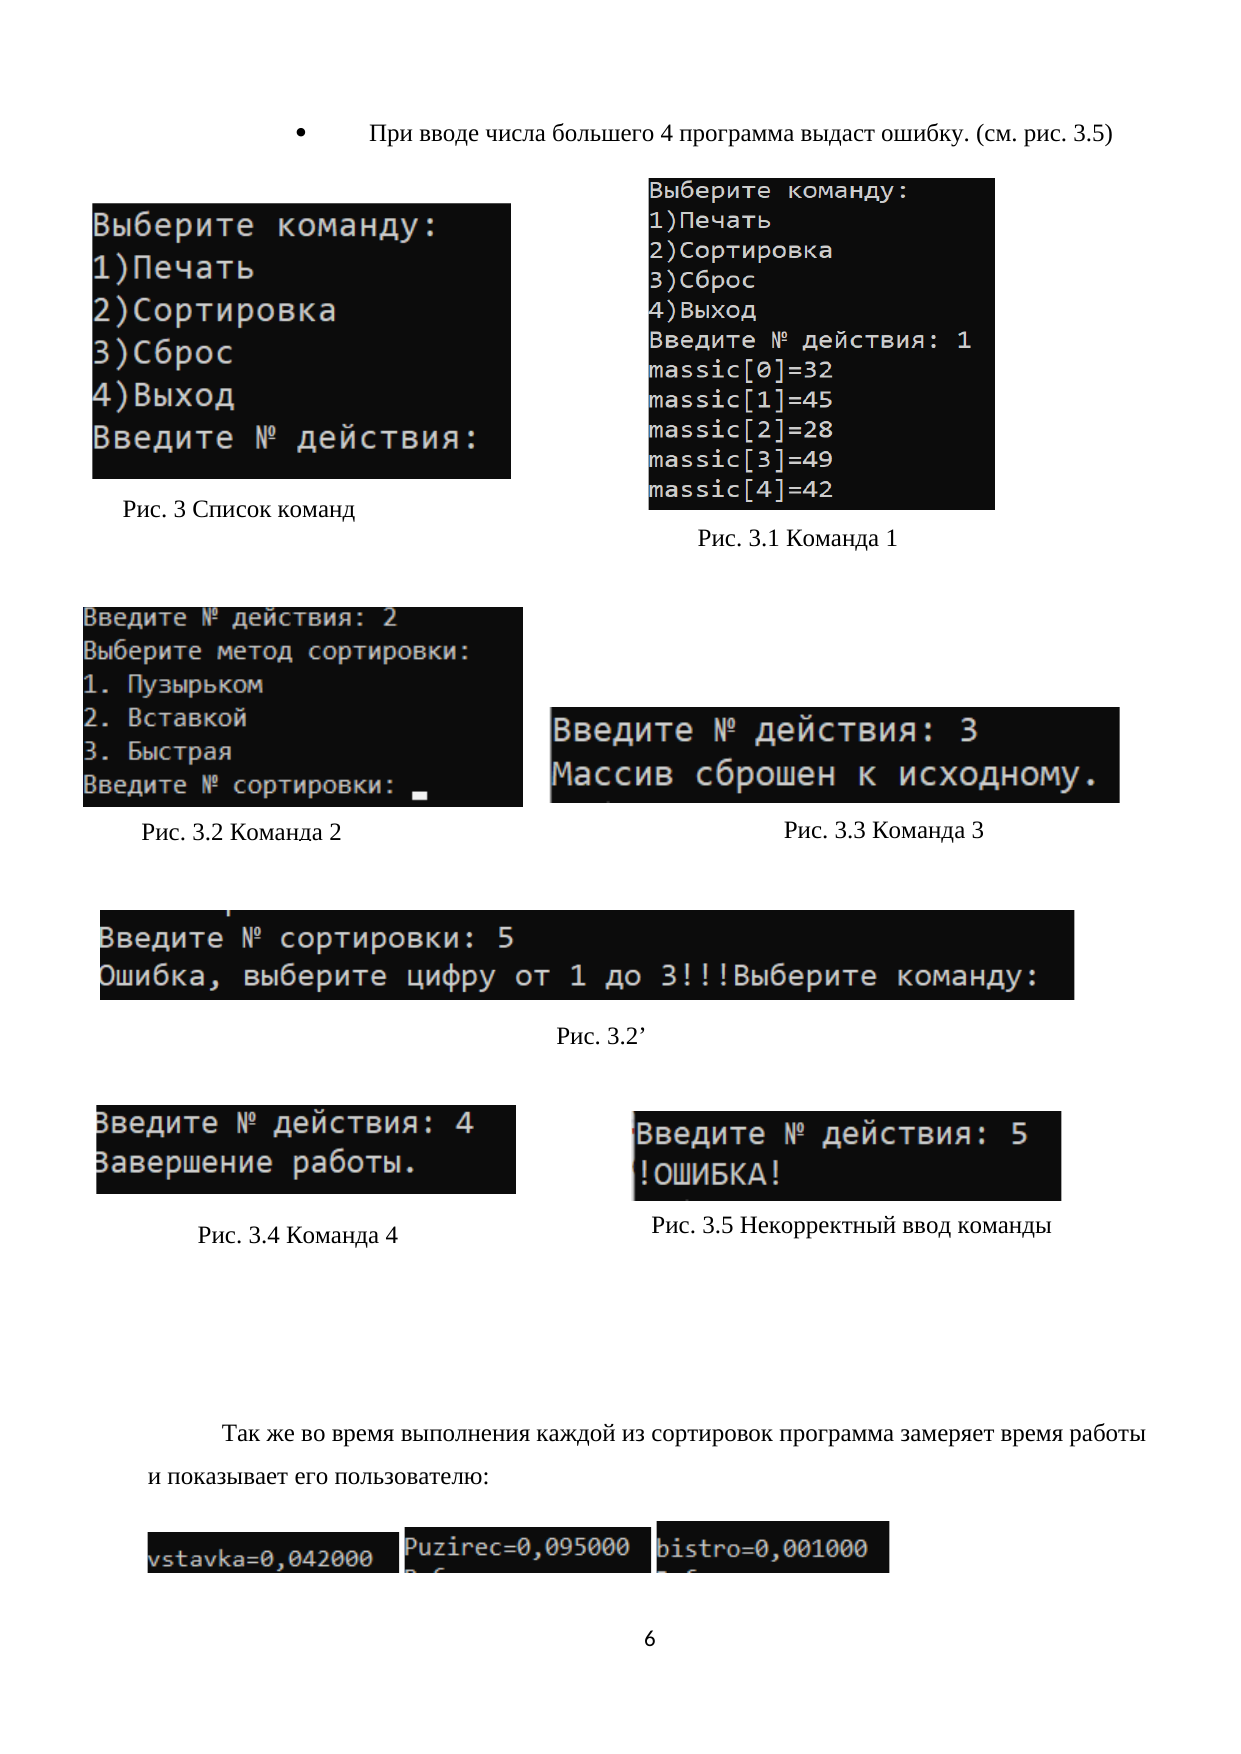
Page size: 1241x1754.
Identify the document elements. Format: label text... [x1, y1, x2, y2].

picture [92, 202, 511, 479]
picture [96, 1105, 516, 1194]
picture [100, 910, 1075, 1000]
picture [656, 1521, 890, 1573]
picture [631, 1111, 1062, 1201]
text Так же во время выполнения каждой из сортировок программа замеряет время работы и показывает его пользователю: [148, 1418, 1152, 1490]
picture [404, 1527, 652, 1573]
picture [147, 1532, 400, 1573]
picture [549, 707, 1120, 803]
text Рис. 3.2’ [148, 926, 1152, 1050]
picture [648, 178, 995, 510]
list При вводе числа большего 4 программа выдаст ошибку. (см. рис. 3.5) [223, 118, 1152, 147]
picture [83, 607, 523, 807]
